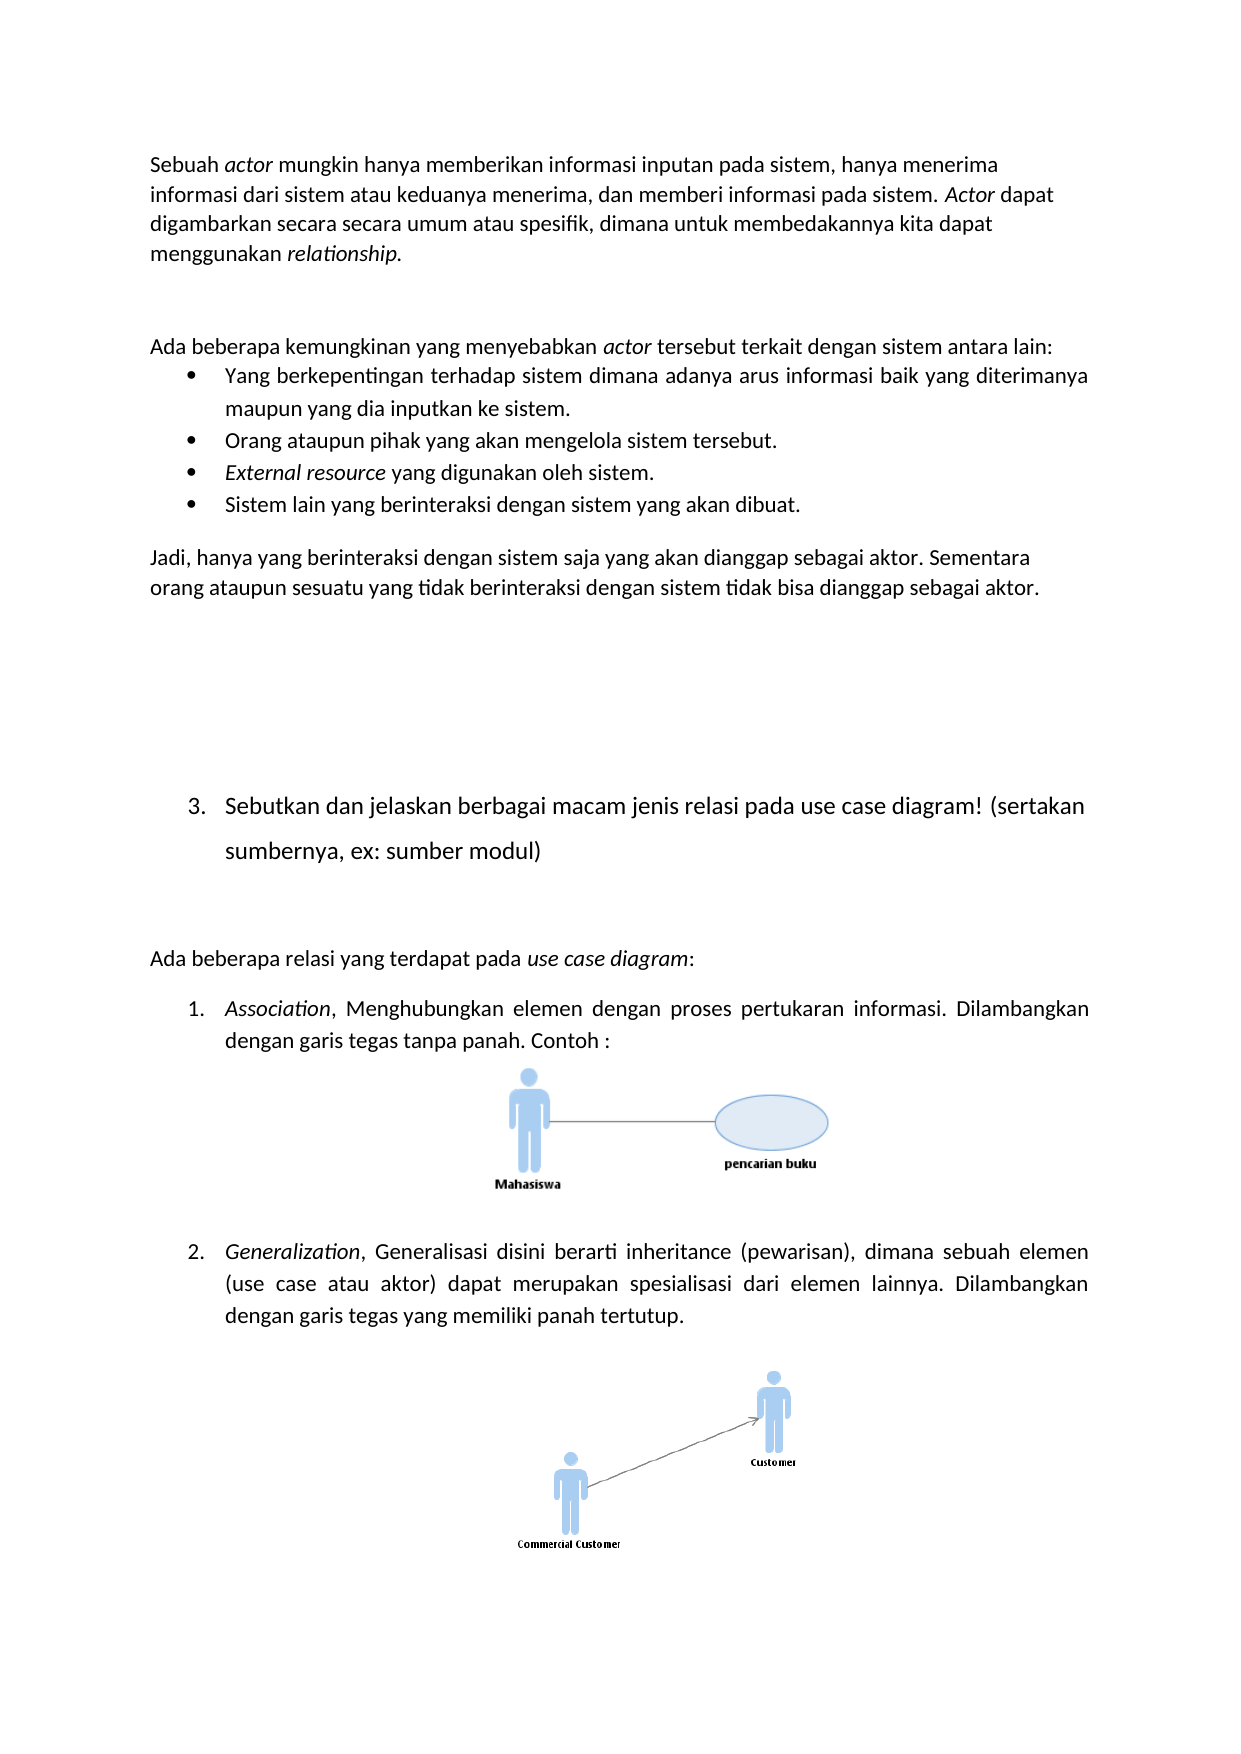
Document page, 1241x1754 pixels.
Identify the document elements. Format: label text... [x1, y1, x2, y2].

list Orang ataupun pihak yang akan mengelola sistem tersebut. [187, 426, 1090, 454]
text Jadi, hanya yang berinteraksi dengan sistem saja yang akan dianggap sebagai aktor. Sementara orang ataupun sesuatu yang tidak berinteraksi dengan sistem tidak bisa dianggap sebagai aktor. [150, 543, 1090, 601]
picture [500, 1363, 815, 1560]
list Generalization, Generalisasi disini berarti inheritance (pewarisan), dimana sebuah elemen (use case atau aktor) dapat merupakan spesialisasi dari elemen lainnya. Dilambangkan dengan garis tegas yang memiliki panah tertutup. [187, 1237, 1090, 1329]
list External resource yang digunakan oleh sistem. [187, 458, 1090, 486]
list Association, Menghubungkan elemen dengan proses pertukaran informasi. Dilambangkan dengan garis tegas tanpa panah. Contoh : [187, 994, 1090, 1054]
text Ada beberapa relasi yang terdapat pada use case diagram: [150, 944, 1090, 972]
list Sebutkan dan jelaskan berbagai macam jenis relasi pada use case diagram! (sertakan sumbernya, ex: sumber modul) [187, 790, 1090, 866]
text Sebuah actor mungkin hanya memberikan informasi inputan pada sistem, hanya menerima informasi dari sistem atau keduanya menerima, dan memberi informasi pada sistem. Actor dapat digambarkan secara secara umum atau spesifik, dimana untuk membedakannya kita dapat menggunakan relationship. [150, 150, 1090, 267]
picture [474, 1058, 841, 1206]
list Yang berkepentingan terhadap sistem dimana adanya arus informasi baik yang diterimanya maupun yang dia inputkan ke sistem. [187, 361, 1090, 422]
list Sistem lain yang berinteraksi dengan sistem yang akan dibuat. [187, 490, 1090, 518]
text Ada beberapa kemungkinan yang menyebabkan actor tersebut terkait dengan sistem antara lain: [150, 332, 1090, 360]
